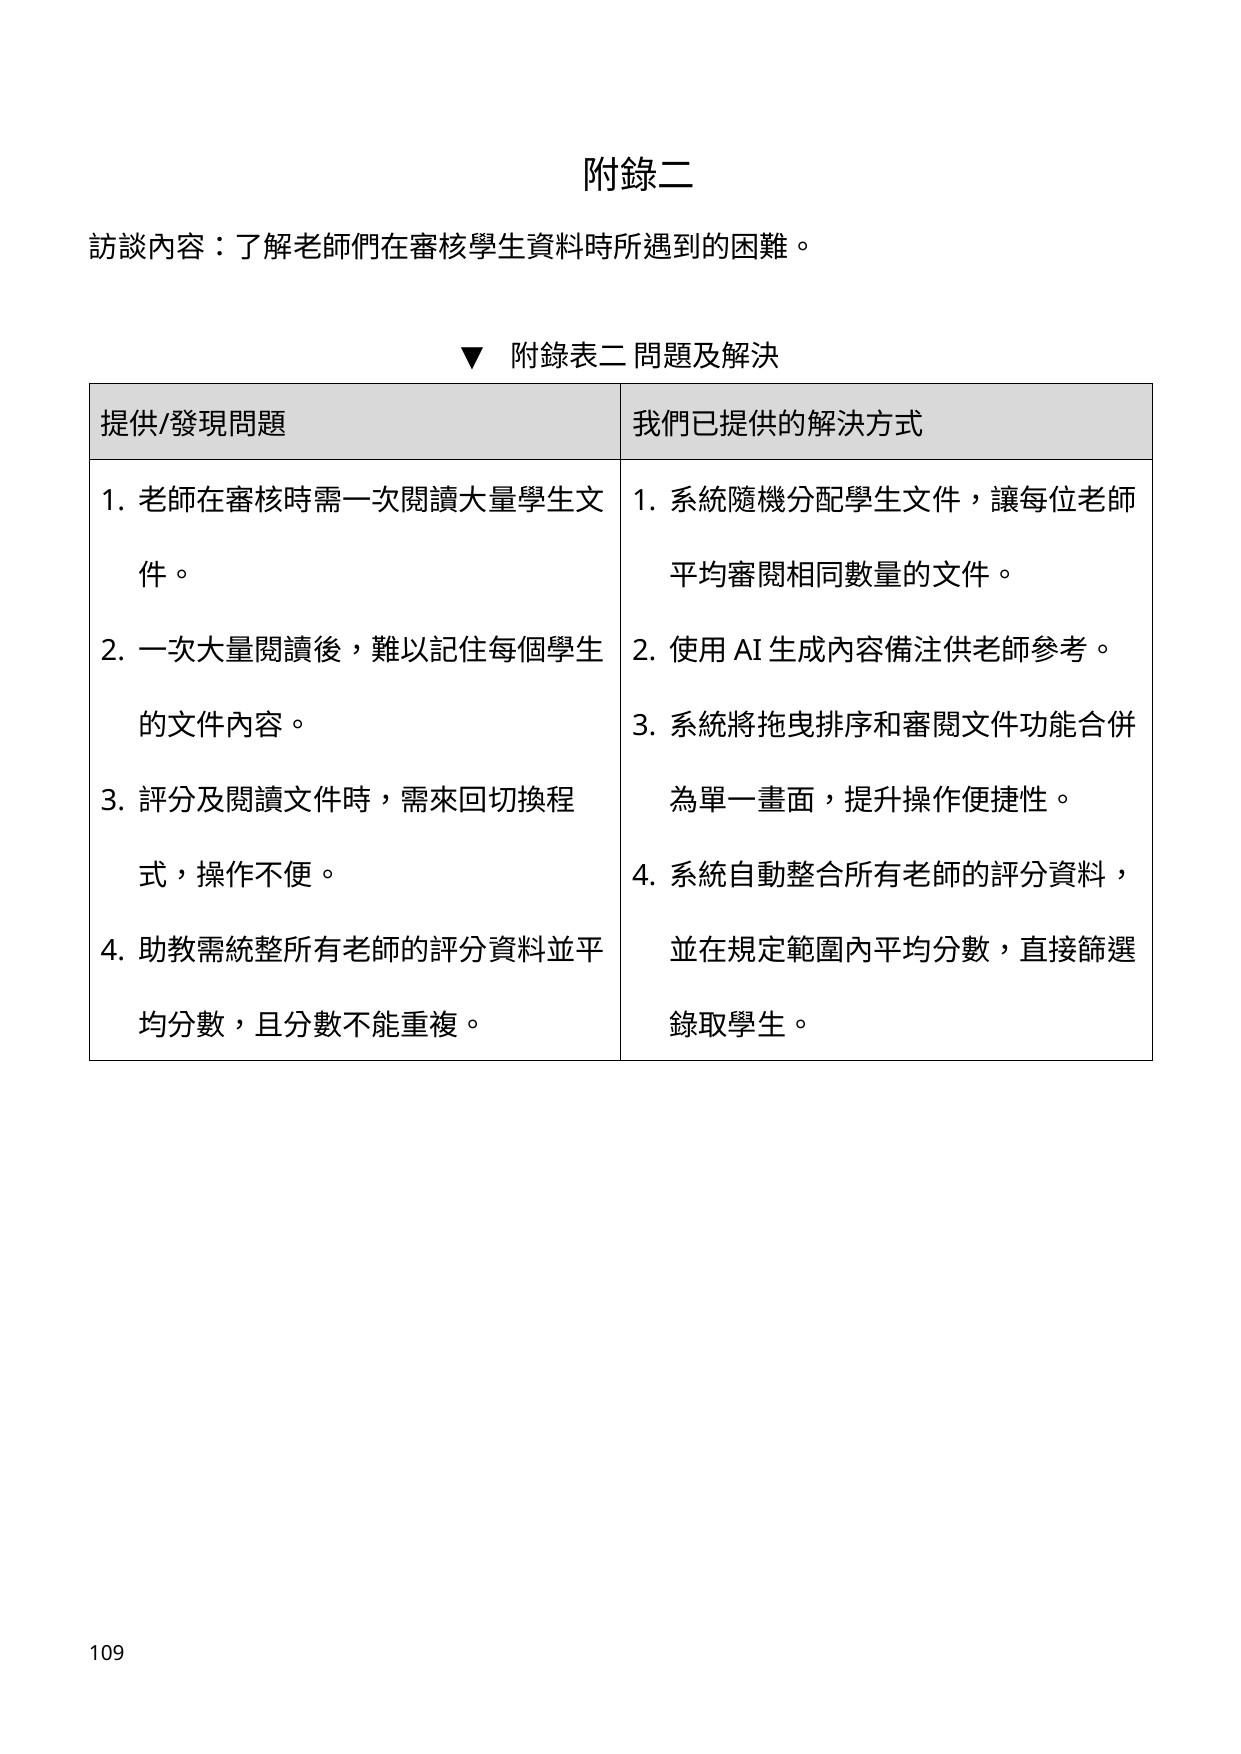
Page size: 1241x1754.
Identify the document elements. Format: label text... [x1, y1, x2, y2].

text 附錄二 [126, 144, 1152, 199]
table_header 我們已提供的解決方式 [621, 384, 1152, 459]
table_cell 老師在審核時需一次閱讀大量學生文件。 一次大量閱讀後，難以記住每個學生的文件內容。 評分及閱讀文件時，需來回切換程式，操作不便。 助教需統整所有老師的評分資料並平均分數，且分數不能重複。 [90, 460, 620, 1060]
table_header 提供/發現問題 [90, 384, 620, 459]
table_cell 系統隨機分配學生文件，讓每位老師平均審閱相同數量的文件。 使用AI生成內容備注供老師參考。 系統將拖曳排序和審閱文件功能合併為單一畫面，提升操作便捷性。 系統自動整合所有老師的評分資料，並在規定範圍內平均分數，直接篩選錄取學生。 [621, 460, 1152, 1060]
list 附錄表二 問題及解決 [89, 332, 1152, 374]
text 訪談內容：了解老師們在審核學生資料時所遇到的困難。 [89, 207, 1152, 282]
